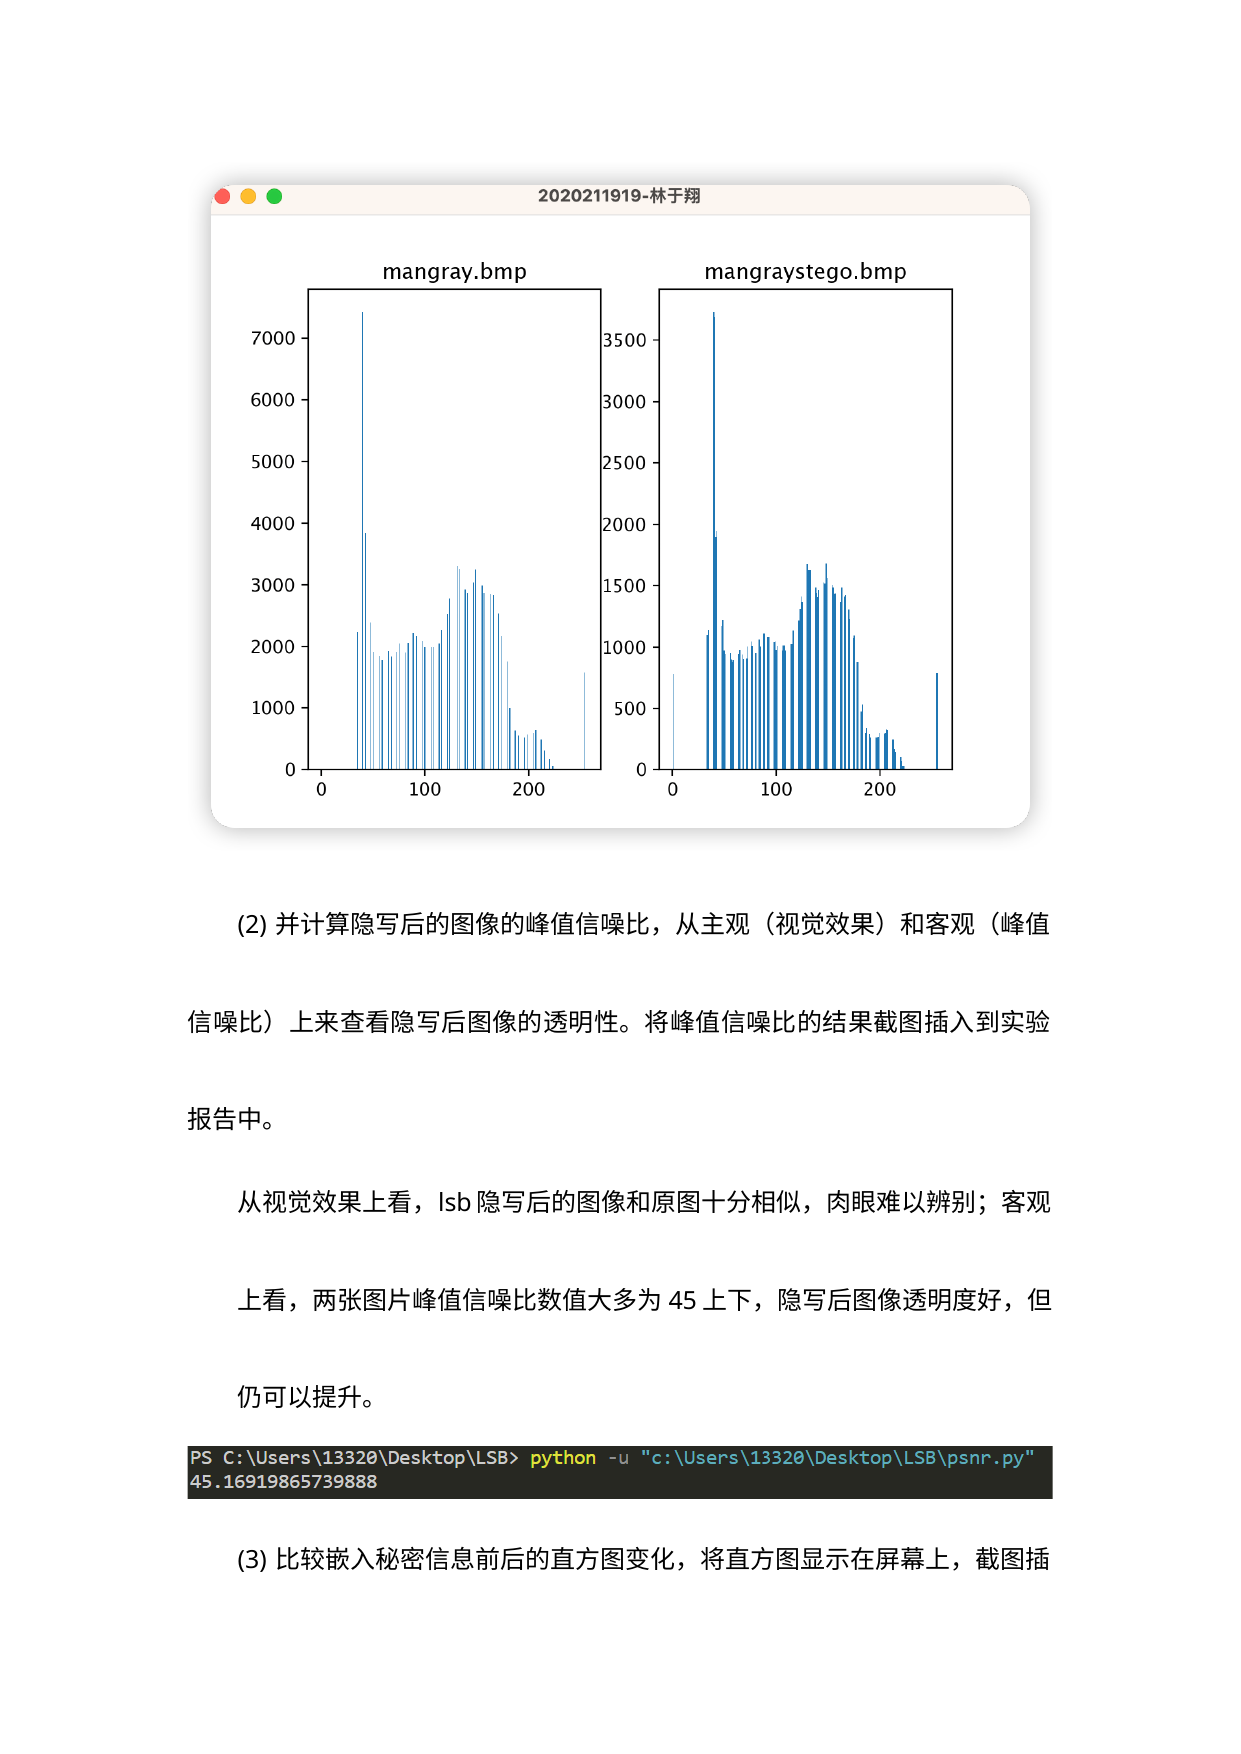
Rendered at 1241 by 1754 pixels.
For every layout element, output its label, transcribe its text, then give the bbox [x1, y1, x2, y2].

picture [187, 1446, 1053, 1499]
list 并计算隐写后的图像的峰值信噪比，从主观（视觉效果）和客观（峰值信噪比）上来查看隐写后图像的透明性。将峰值信噪比的结果截图插入到实验报告中。 [187, 890, 1053, 1150]
picture [187, 162, 1053, 851]
text 从视觉效果上看，lsb隐写后的图像和原图十分相似，肉眼难以辨别；客观上看，两张图片峰值信噪比数值大多为45上下，隐写后图像透明度好，但仍可以提升。 [237, 1168, 1053, 1428]
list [187, 1525, 1053, 1590]
